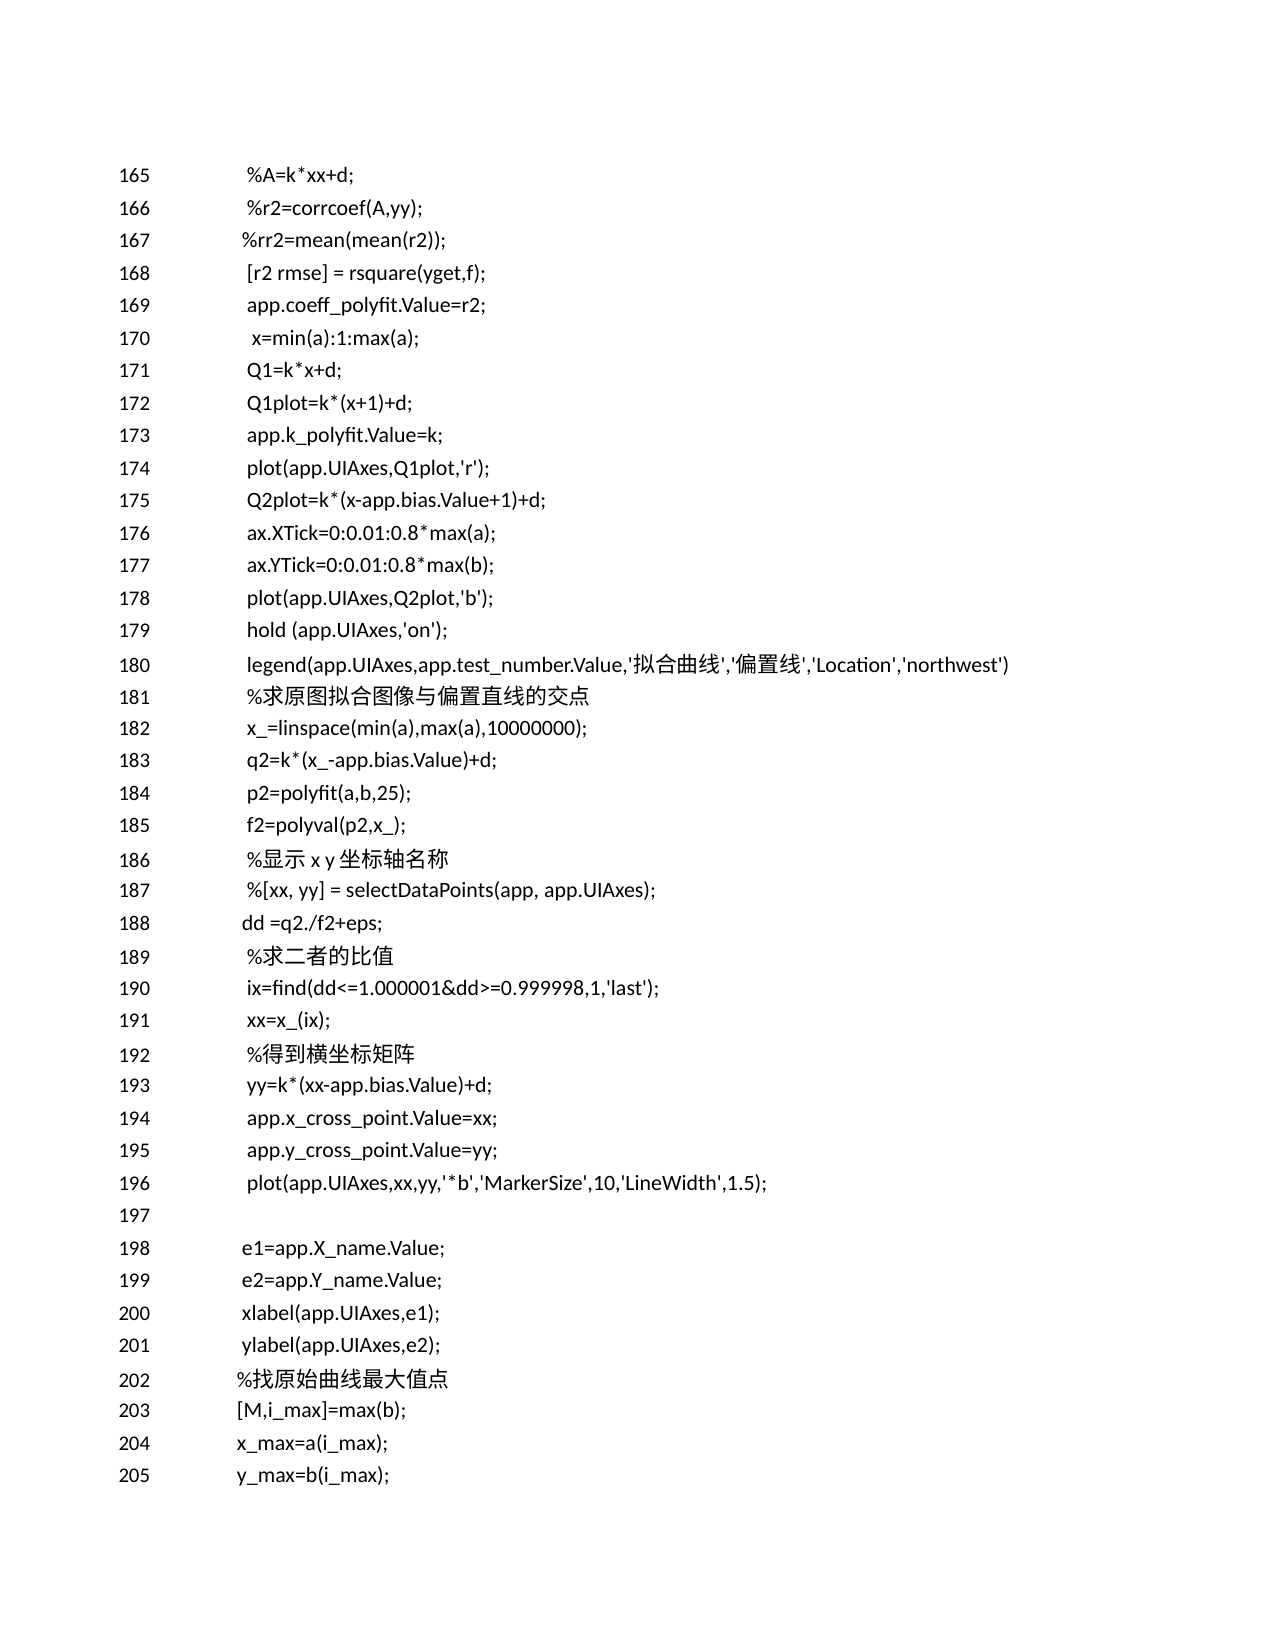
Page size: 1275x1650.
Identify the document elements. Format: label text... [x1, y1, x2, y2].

text x_max=a(i_max); [187, 1426, 1087, 1459]
text %求二者的比值 [187, 939, 1087, 971]
text p2=polyfit(a,b,25); [187, 776, 1087, 809]
text ax.XTick=0:0.01:0.8*max(a); [187, 516, 1087, 549]
text hold (app.UIAxes,'on'); [187, 614, 1087, 646]
text plot(app.UIAxes,Q2plot,'b'); [187, 581, 1087, 614]
text Q2plot=k*(x-app.bias.Value+1)+d; [187, 484, 1087, 516]
text ylabel(app.UIAxes,e2); [187, 1329, 1087, 1361]
text x_=linspace(min(a),max(a),10000000); [187, 711, 1087, 744]
text %求原图拟合图像与偏置直线的交点 [187, 679, 1087, 711]
text xx=x_(ix); [187, 1004, 1087, 1036]
text legend(app.UIAxes,app.test_number.Value,'拟合曲线','偏置线','Location','northwest') [187, 646, 1087, 679]
text %r2=corrcoef(A,yy); [187, 191, 1087, 224]
text e2=app.Y_name.Value; [187, 1264, 1087, 1296]
text Q1=k*x+d; [187, 354, 1087, 386]
text %A=k*xx+d; [187, 159, 1087, 191]
text xlabel(app.UIAxes,e1); [187, 1296, 1087, 1329]
text dd =q2./f2+eps; [187, 906, 1087, 939]
text Q1plot=k*(x+1)+d; [187, 386, 1087, 419]
text %显示x y坐标轴名称 [187, 841, 1087, 874]
text app.y_cross_point.Value=yy; [187, 1134, 1087, 1166]
text yy=k*(xx-app.bias.Value)+d; [187, 1069, 1087, 1101]
text %得到横坐标矩阵 [187, 1036, 1087, 1069]
text plot(app.UIAxes,xx,yy,'*b','MarkerSize',10,'LineWidth',1.5); [187, 1166, 1087, 1199]
text f2=polyval(p2,x_); [187, 809, 1087, 841]
text y_max=b(i_max); [187, 1459, 1087, 1491]
text [M,i_max]=max(b); [187, 1394, 1087, 1426]
text x=min(a):1:max(a); [187, 321, 1087, 354]
text %[xx, yy] = selectDataPoints(app, app.UIAxes); [187, 874, 1087, 906]
text app.x_cross_point.Value=xx; [187, 1101, 1087, 1134]
text ax.YTick=0:0.01:0.8*max(b); [187, 549, 1087, 581]
text q2=k*(x_-app.bias.Value)+d; [187, 744, 1087, 776]
text plot(app.UIAxes,Q1plot,'r'); [187, 451, 1087, 484]
text app.k_polyfit.Value=k; [187, 419, 1087, 451]
text e1=app.X_name.Value; [187, 1231, 1087, 1264]
text %rr2=mean(mean(r2)); [187, 224, 1087, 256]
text %找原始曲线最大值点 [187, 1361, 1087, 1394]
text ix=find(dd<=1.000001&dd>=0.999998,1,'last'); [187, 971, 1087, 1004]
text [r2 rmse] = rsquare(yget,f); [187, 256, 1087, 289]
text app.coeff_polyfit.Value=r2; [187, 289, 1087, 321]
